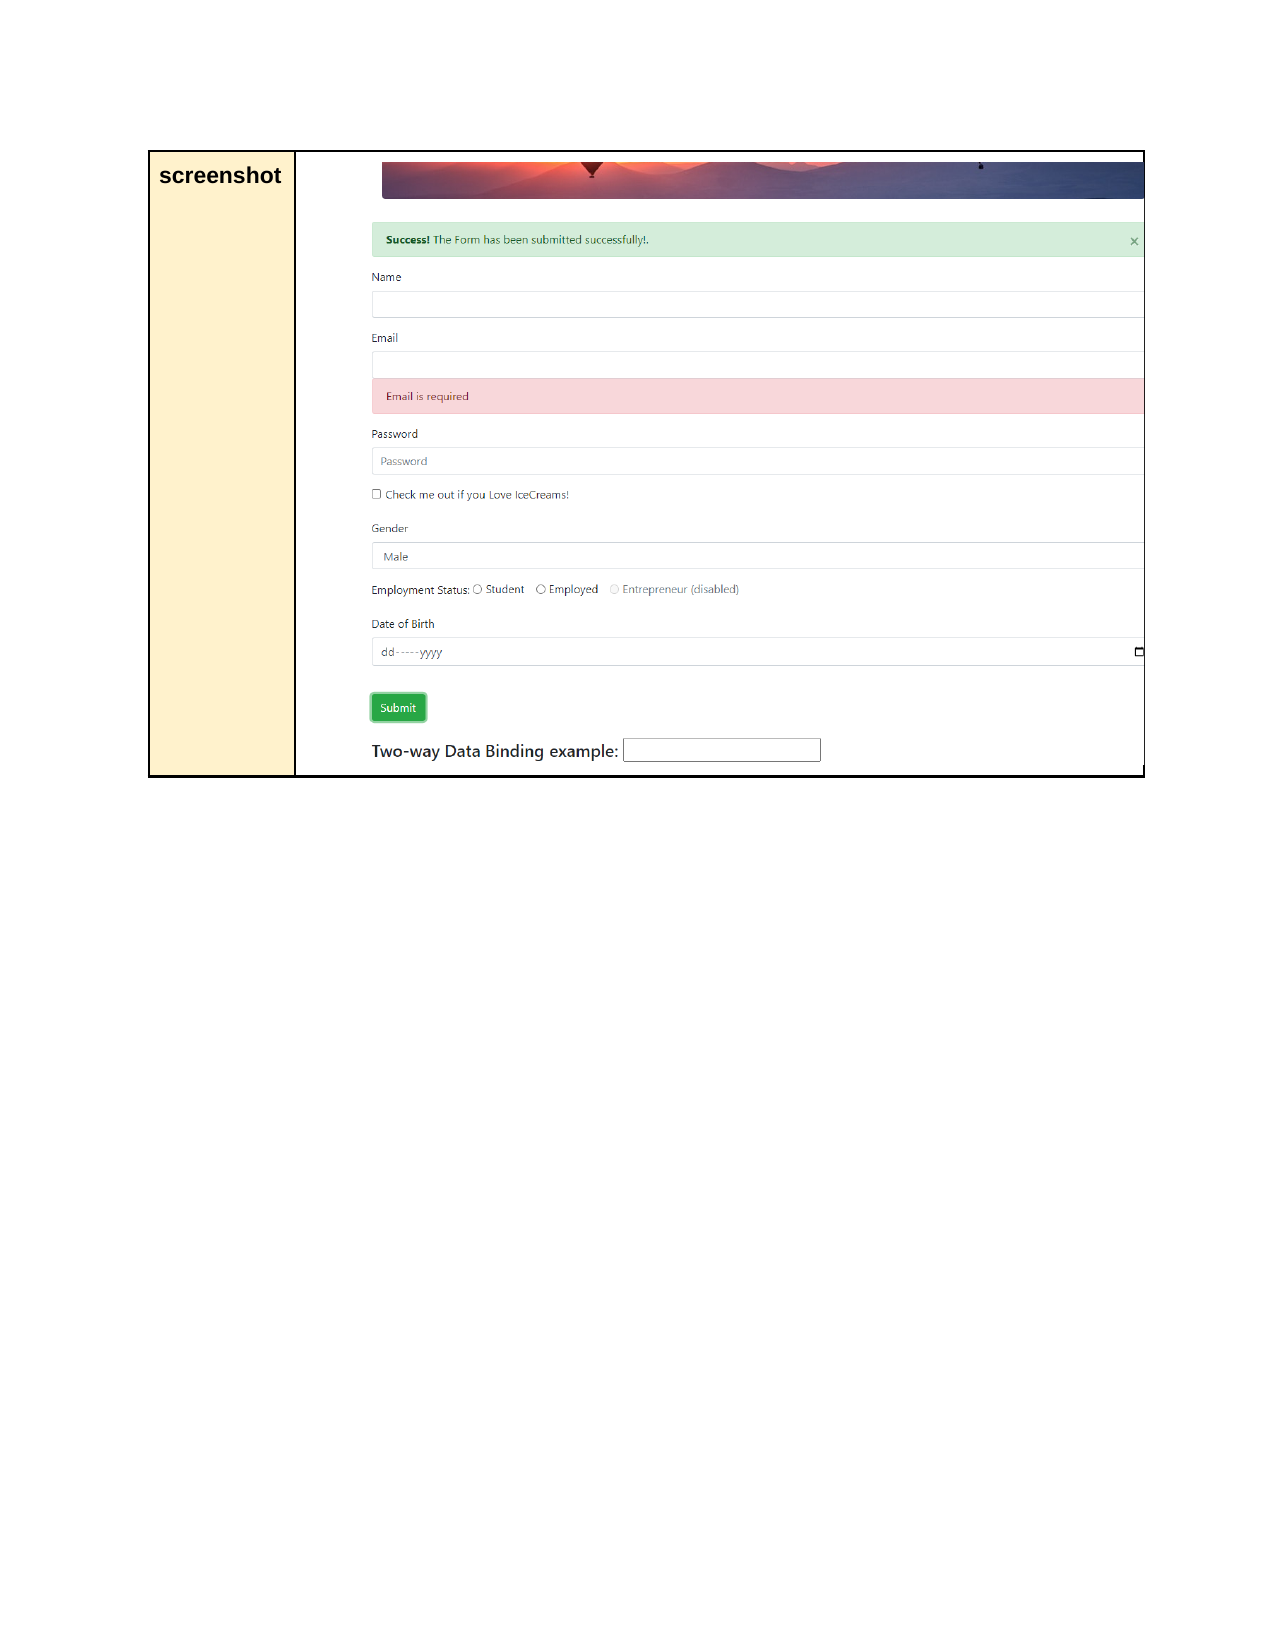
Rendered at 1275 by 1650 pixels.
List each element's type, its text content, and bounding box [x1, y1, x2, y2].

table_cell screenshot [150, 152, 294, 775]
picture [305, 162, 1145, 765]
table_cell [296, 152, 1143, 775]
